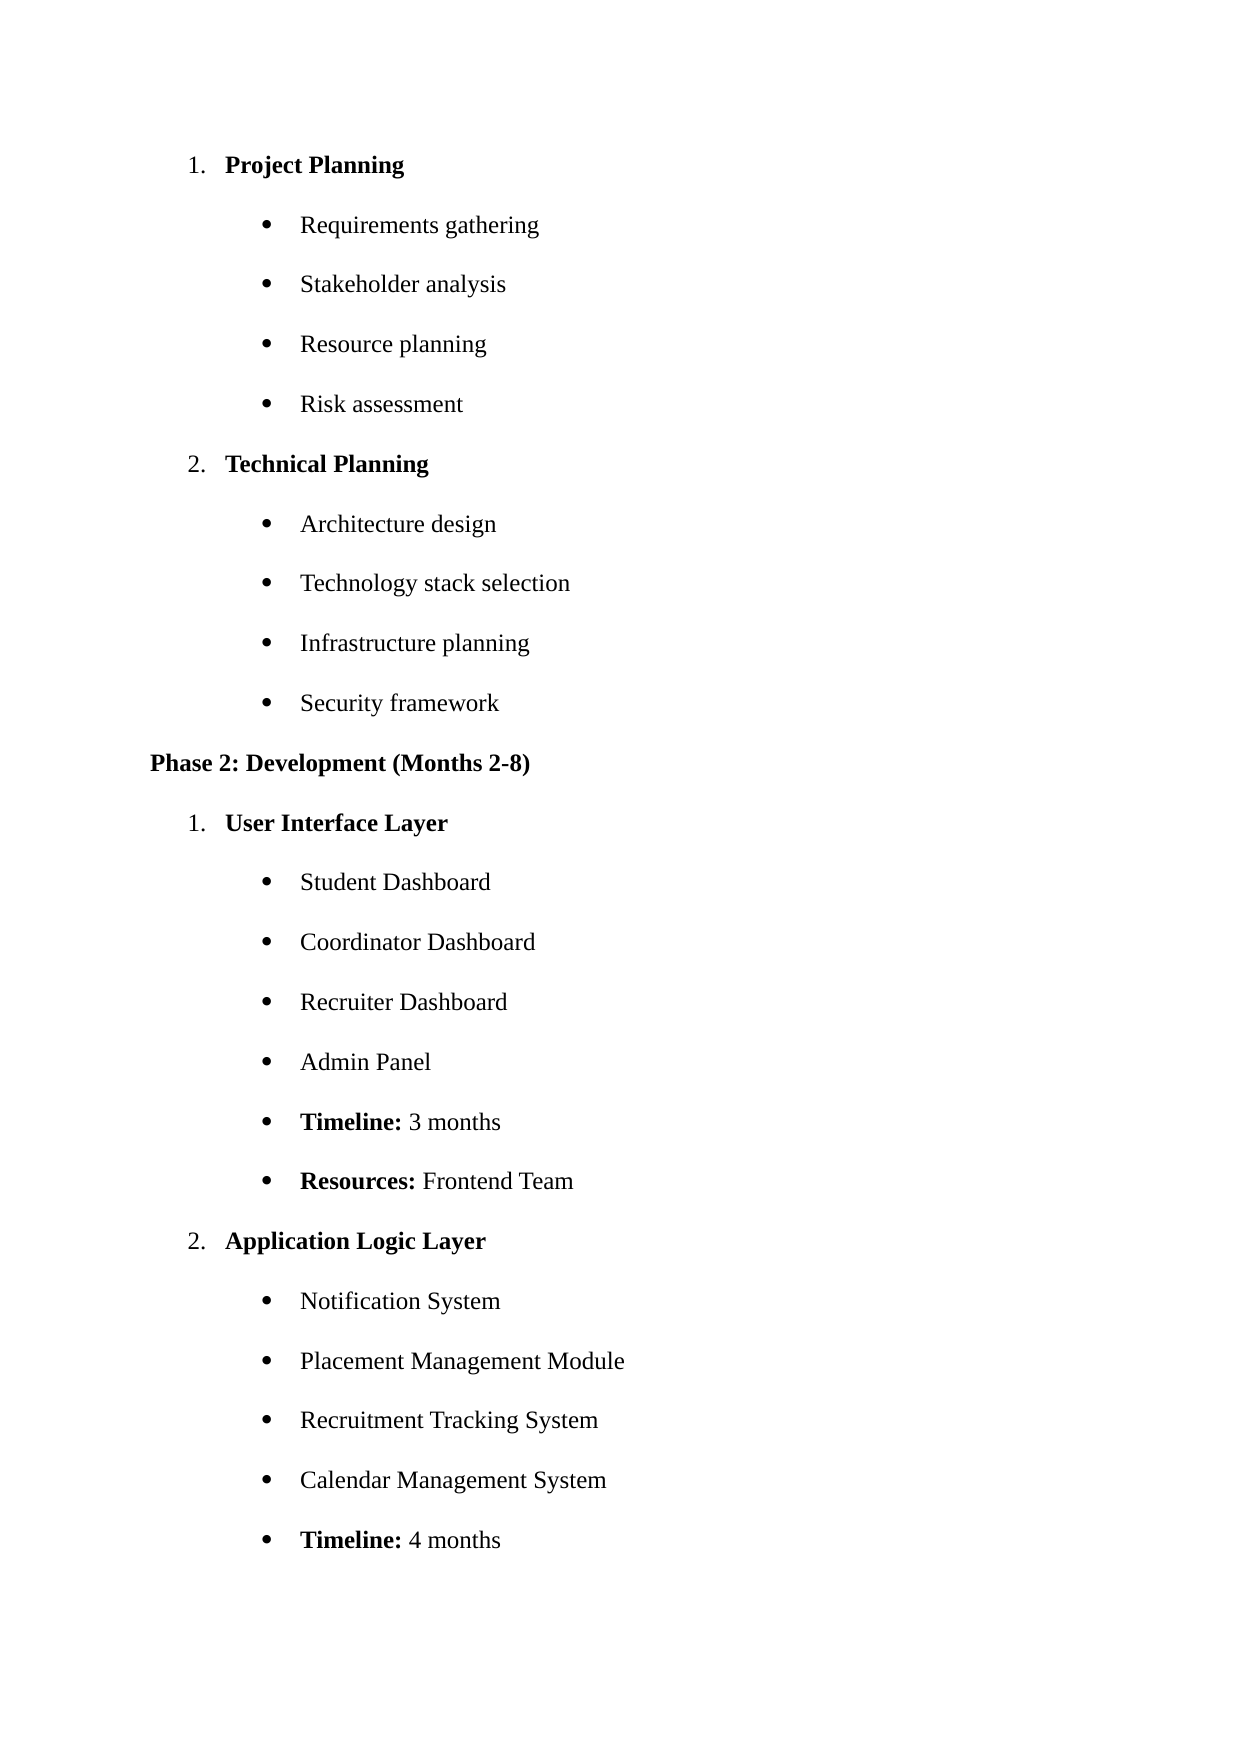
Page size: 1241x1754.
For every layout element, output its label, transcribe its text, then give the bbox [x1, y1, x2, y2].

list Resource planning [262, 329, 1090, 358]
list Requirements gathering [262, 210, 1090, 238]
list Calendar Management System [262, 1465, 1090, 1494]
text Phase 2: Development (Months 2-8) [150, 748, 1090, 777]
list Notification System [262, 1286, 1090, 1315]
list Recruiter Dashboard [262, 987, 1090, 1016]
list User Interface Layer [187, 808, 1090, 836]
list Technology stack selection [262, 568, 1090, 597]
list Technical Planning [187, 449, 1090, 478]
list Application Logic Layer [187, 1226, 1090, 1255]
list Timeline: 4 months [262, 1525, 1090, 1554]
list Timeline: 3 months [262, 1107, 1090, 1135]
list Recruitment Tracking System [262, 1406, 1090, 1434]
list Admin Panel [262, 1047, 1090, 1076]
list Student Dashboard [262, 867, 1090, 896]
list Risk assessment [262, 389, 1090, 418]
list Resources: Frontend Team [262, 1166, 1090, 1195]
list Coordinator Dashboard [262, 927, 1090, 956]
list Placement Management Module [262, 1346, 1090, 1374]
list Infrastructure planning [262, 628, 1090, 657]
list Stakeholder analysis [262, 269, 1090, 298]
list Project Planning [187, 150, 1090, 179]
list Architecture design [262, 509, 1090, 537]
list Security framework [262, 688, 1090, 717]
